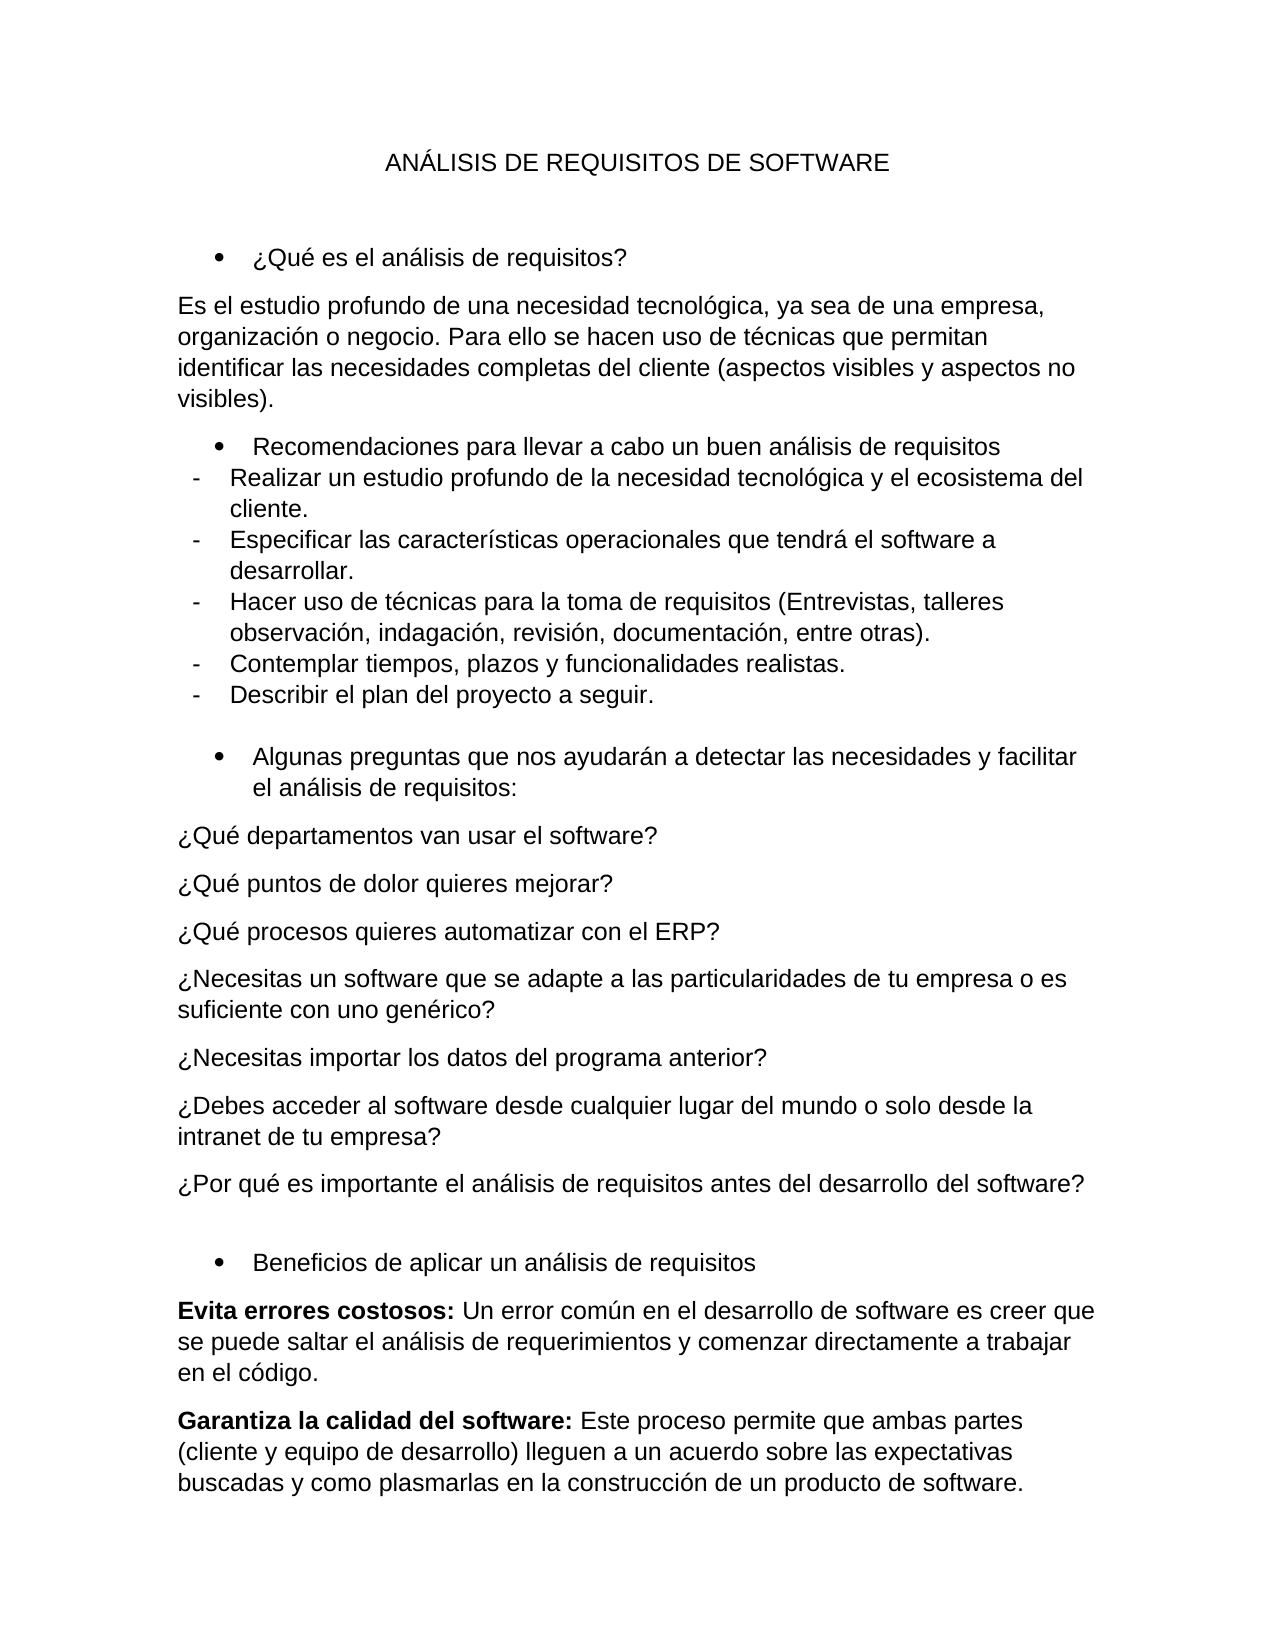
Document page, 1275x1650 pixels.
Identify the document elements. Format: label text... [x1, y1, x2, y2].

text ¿Necesitas importar los datos del programa anterior? [177, 1043, 1098, 1072]
text ¿Necesitas un software que se adapte a las particularidades de tu empresa o es suficiente con uno genérico? [177, 964, 1098, 1024]
list Contemplar tiempos, plazos y funcionalidades realistas. [192, 649, 1098, 678]
text ¿Qué departamentos van usar el software? [177, 821, 1098, 850]
list Describir el plan del proyecto a seguir. [192, 680, 1098, 709]
list Beneficios de aplicar un análisis de requisitos [215, 1248, 1098, 1277]
list Algunas preguntas que nos ayudarán a detectar las necesidades y facilitar el análisis de requisitos: [215, 742, 1098, 802]
list Realizar un estudio profundo de la necesidad tecnológica y el ecosistema del cliente. [192, 463, 1098, 523]
text Es el estudio profundo de una necesidad tecnológica, ya sea de una empresa, organización o negocio. Para ello se hacen uso de técnicas que permitan identificar las necesidades completas del cliente (aspectos visibles y aspectos no visibles). [177, 291, 1098, 413]
text ANÁLISIS DE REQUISITOS DE SOFTWARE [177, 148, 1098, 176]
text ¿Qué puntos de dolor quieres mejorar? [177, 869, 1098, 897]
text ¿Por qué es importante el análisis de requisitos antes del desarrollo del software? [177, 1169, 1098, 1198]
text Evita errores costosos: Un error común en el desarrollo de software es creer que se puede saltar el análisis de requerimientos y comenzar directamente a trabajar en el código. [177, 1296, 1098, 1387]
text Garantiza la calidad del software: Este proceso permite que ambas partes (cliente y equipo de desarrollo) lleguen a un acuerdo sobre las expectativas buscadas y como plasmarlas en la construcción de un producto de software. [177, 1406, 1098, 1497]
text ¿Debes acceder al software desde cualquier lugar del mundo o solo desde la intranet de tu empresa? [177, 1091, 1098, 1150]
list Especificar las características operacionales que tendrá el software a desarrollar. [192, 525, 1098, 585]
list ¿Qué es el análisis de requisitos? [215, 243, 1098, 272]
text ¿Qué procesos quieres automatizar con el ERP? [177, 916, 1098, 945]
list Hacer uso de técnicas para la toma de requisitos (Entrevistas, talleres observación, indagación, revisión, documentación, entre otras). [192, 587, 1098, 647]
list Recomendaciones para llevar a cabo un buen análisis de requisitos [215, 432, 1098, 461]
